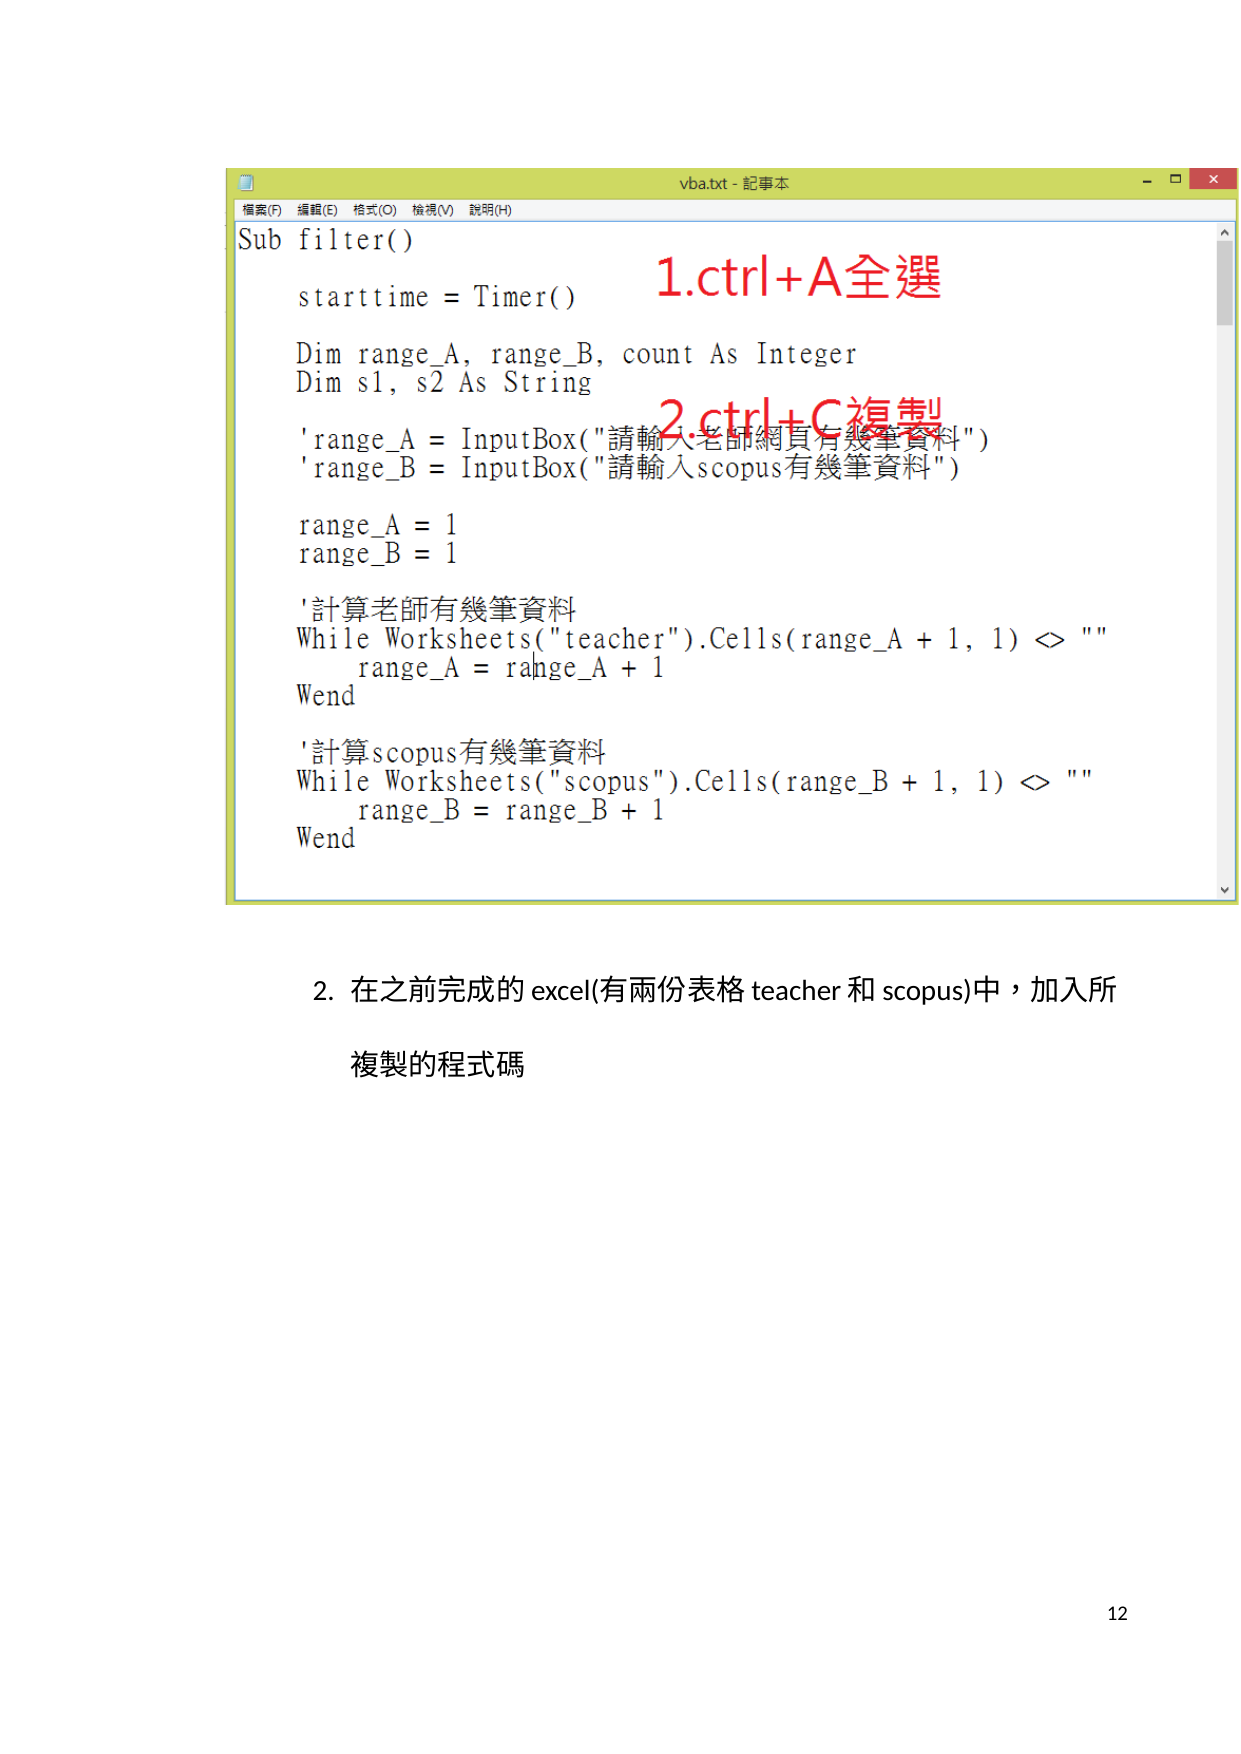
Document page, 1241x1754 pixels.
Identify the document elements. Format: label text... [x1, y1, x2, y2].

picture [224, 168, 1239, 905]
list 在之前完成的excel(有兩份表格teacher和scopus)中，加入所複製的程式碼 [312, 950, 1128, 1100]
